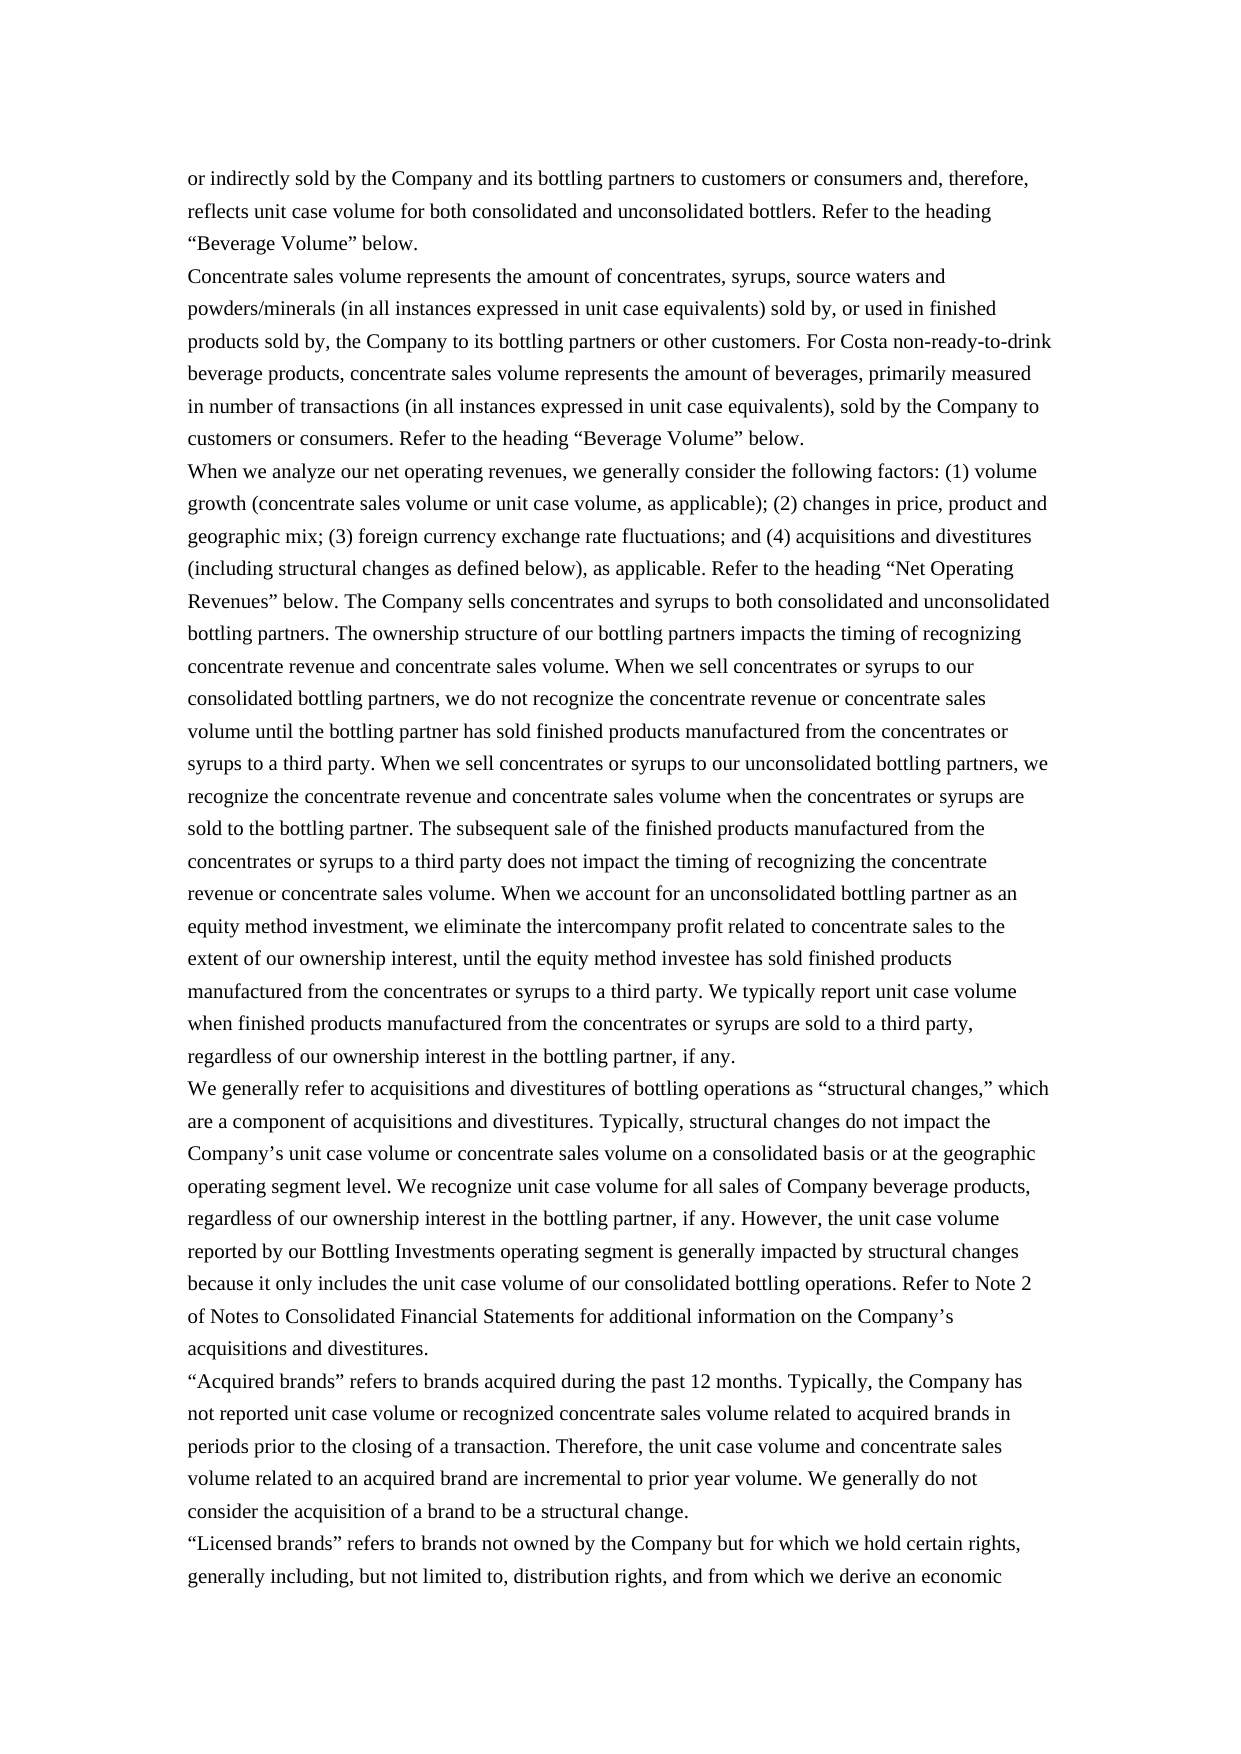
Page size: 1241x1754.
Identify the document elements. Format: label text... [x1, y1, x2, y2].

text Concentrate sales volume represents the amount of concentrates, syrups, source waters and powders/minerals (in all instances expressed in unit case equivalents) sold by, or used in finished products sold by, the Company to its bottling partners or other customers. For Costa non-ready-to-drink beverage products, concentrate sales volume represents the amount of beverages, primarily measured in number of transactions (in all instances expressed in unit case equivalents), sold by the Company to customers or consumers. Refer to the heading “Beverage Volume” below. [187, 259, 1053, 454]
text When we analyze our net operating revenues, we generally consider the following factors: (1) volume growth (concentrate sales volume or unit case volume, as applicable); (2) changes in price, product and geographic mix; (3) foreign currency exchange rate fluctuations; and (4) acquisitions and divestitures (including structural changes as defined below), as applicable. Refer to the heading “Net Operating Revenues” below. The Company sells concentrates and syrups to both consolidated and unconsolidated bottling partners. The ownership structure of our bottling partners impacts the timing of recognizing concentrate revenue and concentrate sales volume. When we sell concentrates or syrups to our consolidated bottling partners, we do not recognize the concentrate revenue or concentrate sales volume until the bottling partner has sold finished products manufactured from the concentrates or syrups to a third party. When we sell concentrates or syrups to our unconsolidated bottling partners, we recognize the concentrate revenue and concentrate sales volume when the concentrates or syrups are sold to the bottling partner. The subsequent sale of the finished products manufactured from the concentrates or syrups to a third party does not impact the timing of recognizing the concentrate revenue or concentrate sales volume. When we account for an unconsolidated bottling partner as an equity method investment, we eliminate the intercompany profit related to concentrate sales to the extent of our ownership interest, until the equity method investee has sold finished products manufactured from the concentrates or syrups to a third party. We typically report unit case volume when finished products manufactured from the concentrates or syrups are sold to a third party, regardless of our ownership interest in the bottling partner, if any. [187, 454, 1053, 1072]
text We generally refer to acquisitions and divestitures of bottling operations as “structural changes,” which are a component of acquisitions and divestitures. Typically, structural changes do not impact the Company’s unit case volume or concentrate sales volume on a consolidated basis or at the geographic operating segment level. We recognize unit case volume for all sales of Company beverage products, regardless of our ownership interest in the bottling partner, if any. However, the unit case volume reported by our Bottling Investments operating segment is generally impacted by structural changes because it only includes the unit case volume of our consolidated bottling operations. Refer to Note 2 of Notes to Consolidated Financial Statements for additional information on the Company’s acquisitions and divestitures. [187, 1072, 1053, 1364]
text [187, 162, 1053, 259]
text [187, 1527, 1053, 1592]
text “Acquired brands” refers to brands acquired during the past 12 months. Typically, the Company has not reported unit case volume or recognized concentrate sales volume related to acquired brands in periods prior to the closing of a transaction. Therefore, the unit case volume and concentrate sales volume related to an acquired brand are incremental to prior year volume. We generally do not consider the acquisition of a brand to be a structural change. [187, 1364, 1053, 1527]
